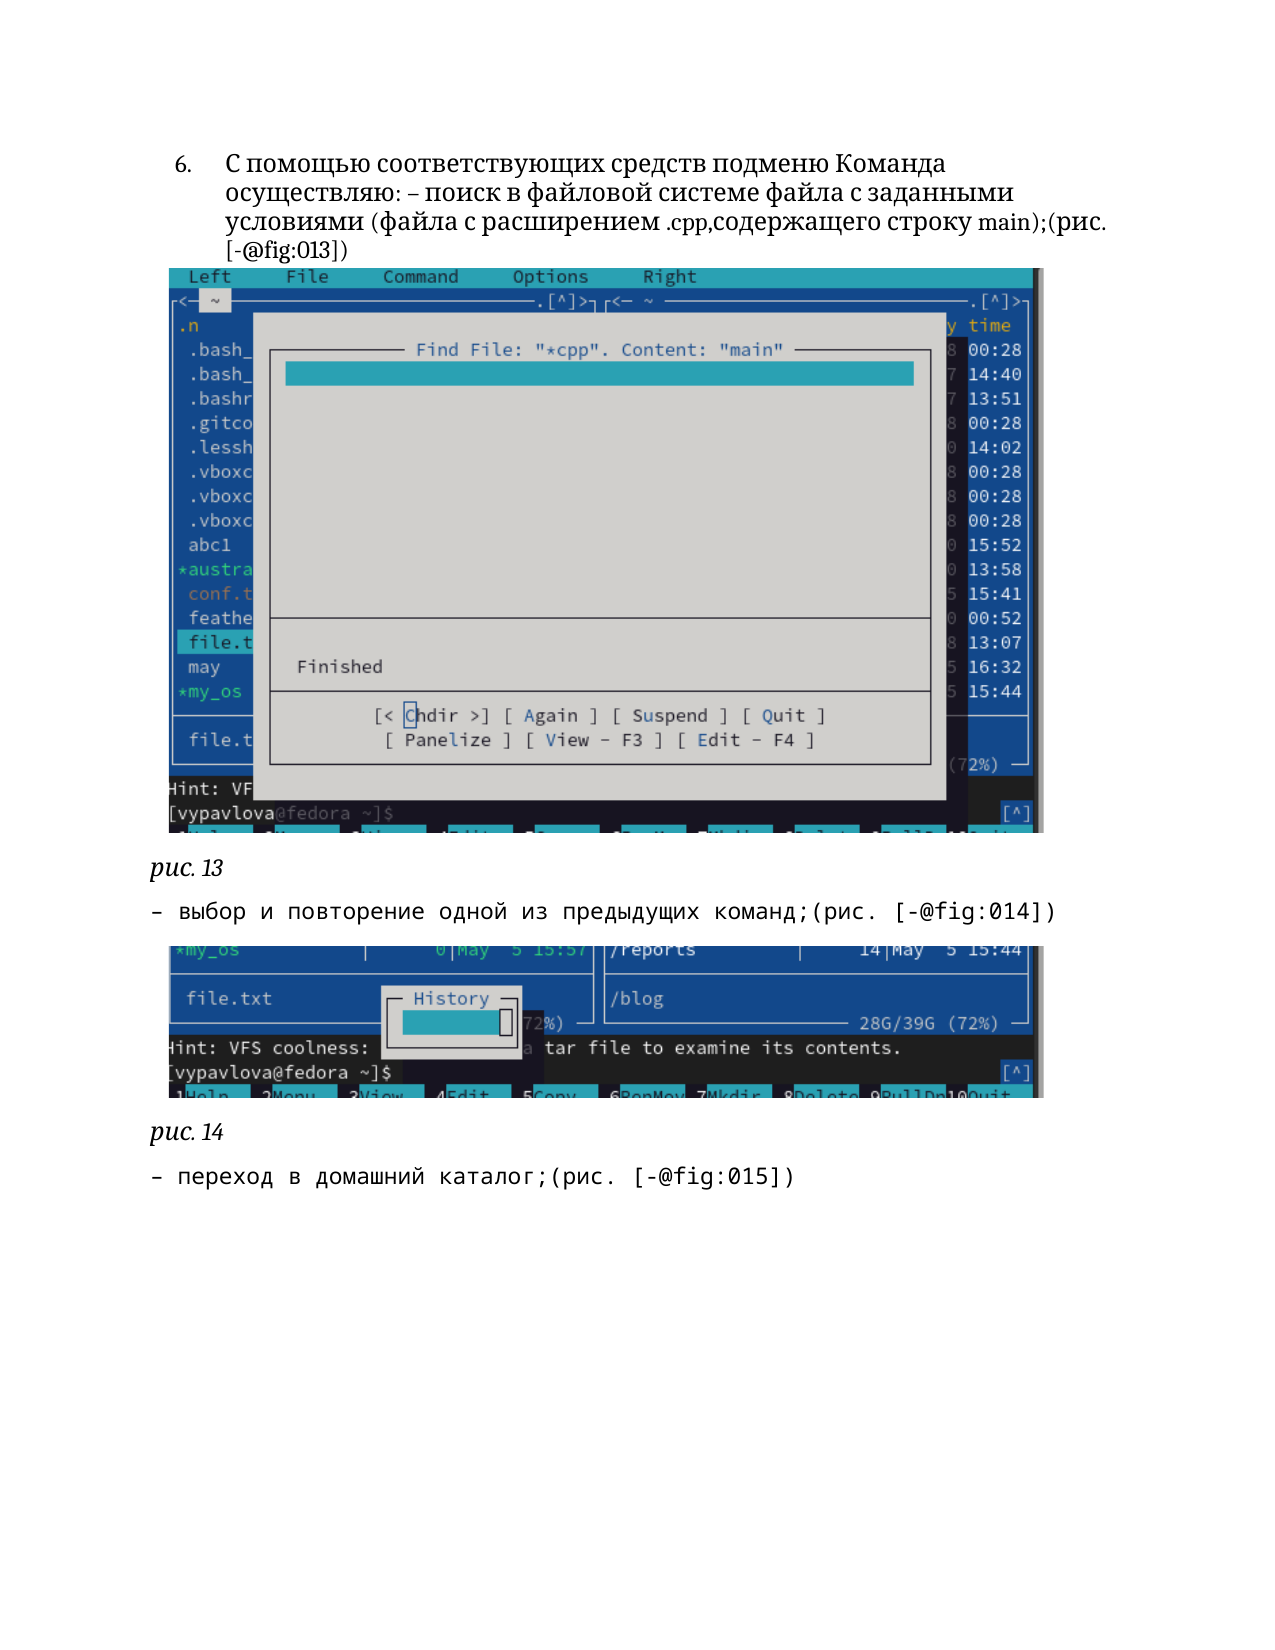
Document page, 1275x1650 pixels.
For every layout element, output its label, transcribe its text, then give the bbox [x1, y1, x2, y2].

picture [168, 946, 1044, 1098]
text – выбор и повторение одной из предыдущих команд;(рис. [-@fig:014]) [150, 895, 1125, 926]
list С помощью соответствующих средств подменю Команда осуществляю: – поиск в файловой системе файла с заданными условиями (файла с расширением .cpp,содержащего строку main);(рис. [-@fig:013]) [175, 150, 1125, 265]
text рис. 14 [150, 1118, 1125, 1147]
text – переход в домашний каталог;(рис. [-@fig:015]) [150, 1159, 1125, 1191]
picture [168, 268, 1044, 833]
text рис. 13 [150, 853, 1125, 882]
